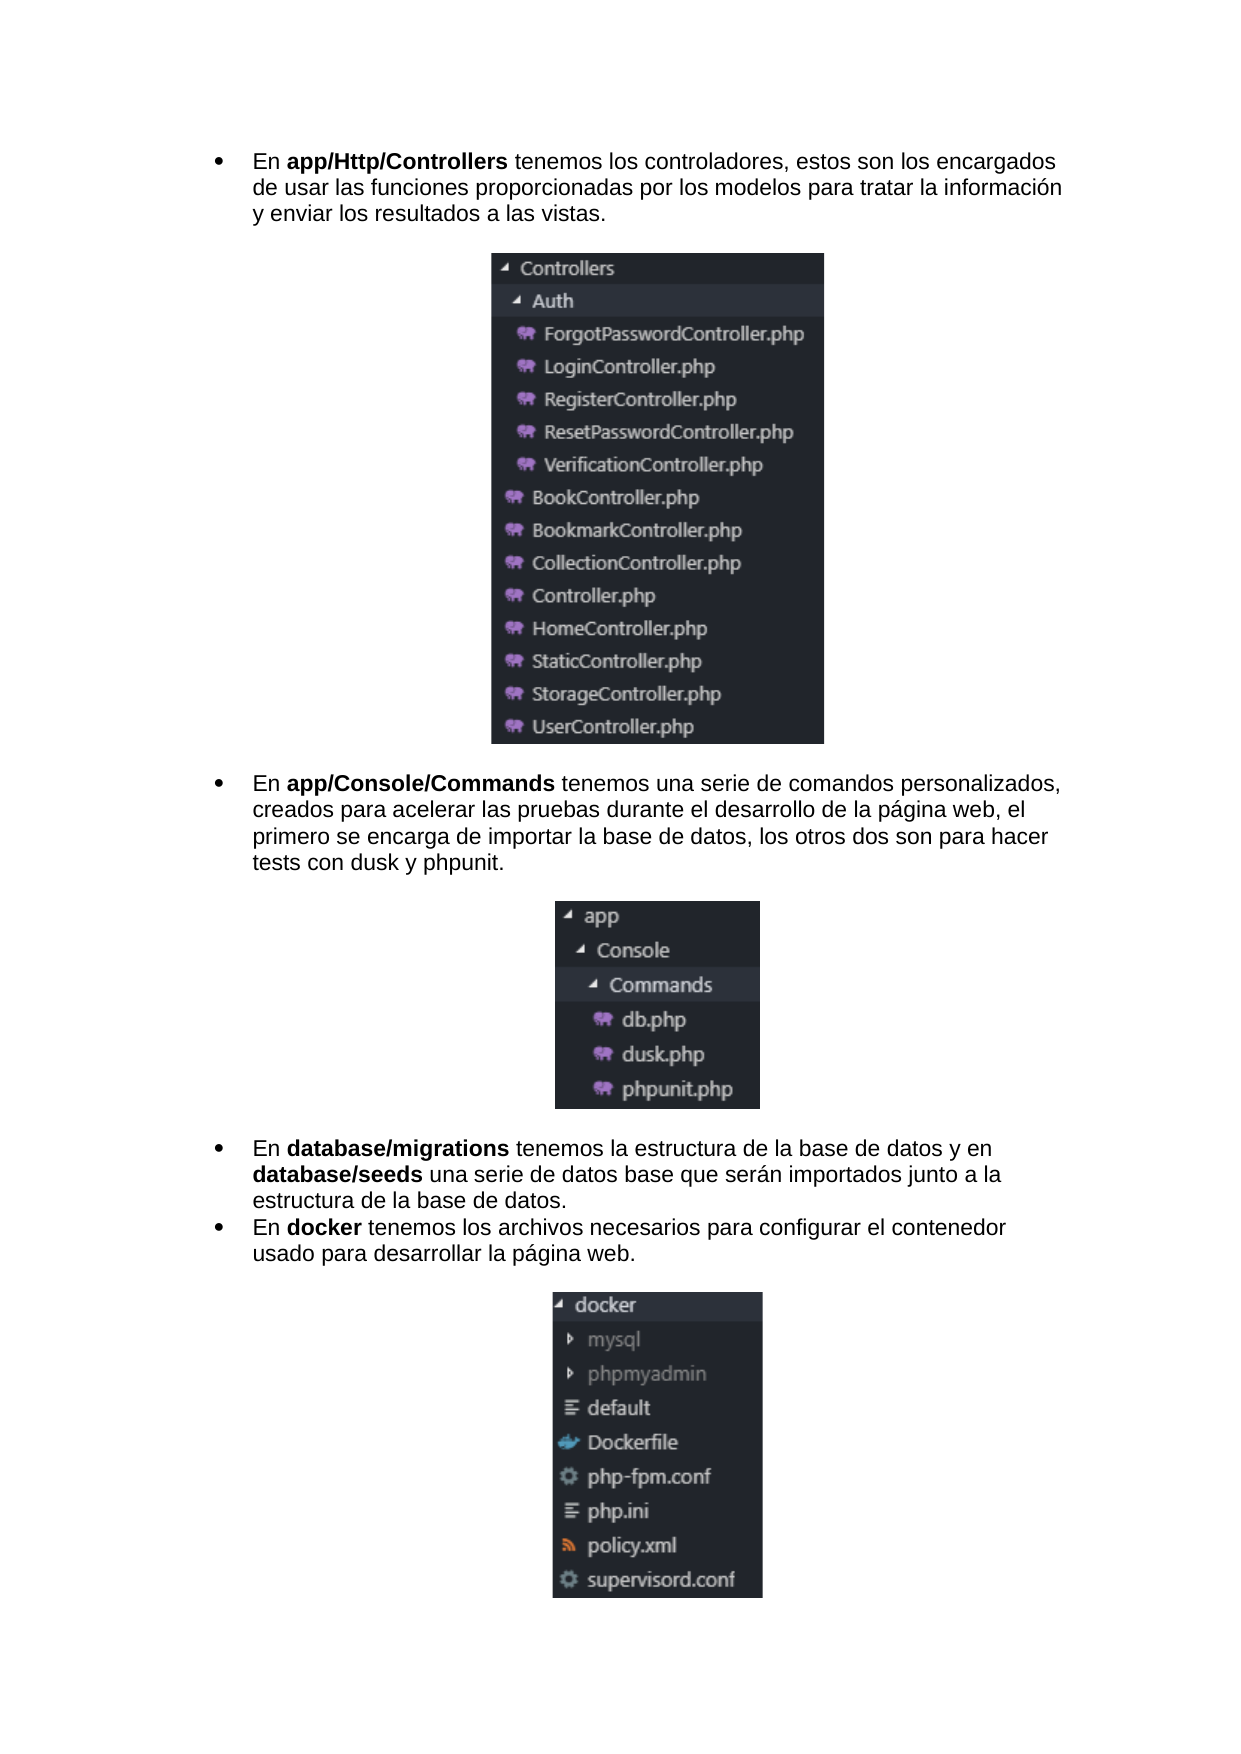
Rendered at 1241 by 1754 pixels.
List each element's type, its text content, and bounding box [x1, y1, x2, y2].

list En database/migrations tenemos la estructura de la base de datos y en database/seeds una serie de datos base que serán importados junto a la estructura de la base de datos. [215, 1134, 1063, 1213]
picture [552, 1292, 763, 1598]
list En docker tenemos los archivos necesarios para configurar el contenedor usado para desarrollar la página web. [215, 1213, 1063, 1266]
list En app/Http/Controllers tenemos los controladores, estos son los encargados de usar las funciones proporcionadas por los modelos para tratar la información y enviar los resultados a las vistas. [215, 148, 1063, 227]
list En app/Console/Commands tenemos una serie de comandos personalizados, creados para acelerar las pruebas durante el desarrollo de la página web, el primero se encarga de importar la base de datos, los otros dos son para hacer tests con dusk y phpunit. [215, 770, 1063, 876]
picture [491, 253, 825, 744]
picture [555, 901, 760, 1109]
